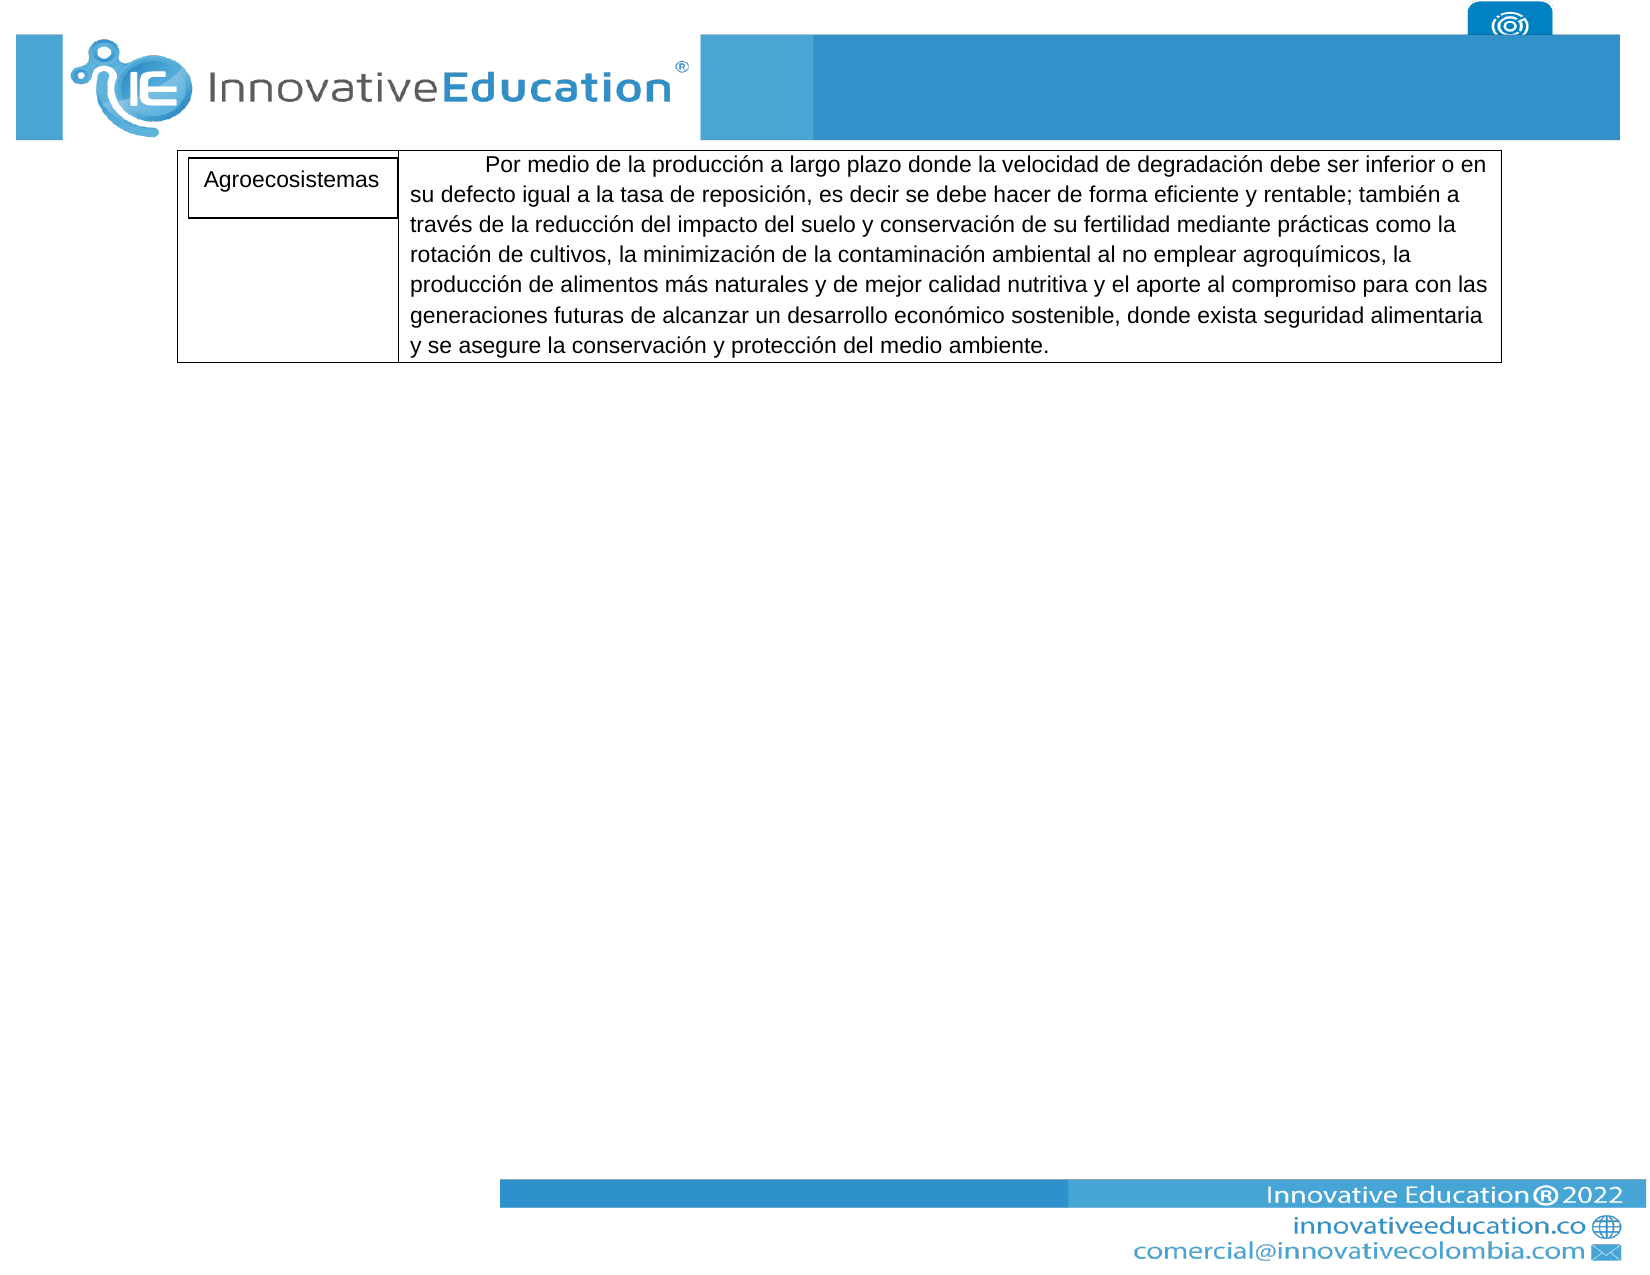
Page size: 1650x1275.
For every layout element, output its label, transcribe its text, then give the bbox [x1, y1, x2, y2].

table_cell Por medio de la producción a largo plazo donde la velocidad de degradación debe ser inferior o en su defecto igual a la tasa de reposición, es decir se debe hacer de forma eficiente y rentable; también a través de la reducción del impacto del suelo y conservación de su fertilidad mediante prácticas como la rotación de cultivos, la minimización de la contaminación ambiental al no emplear agroquímicos, la producción de alimentos más naturales y de mejor calidad nutritiva y el aporte al compromiso para con las generaciones futuras de alcanzar un desarrollo económico sostenible, donde exista seguridad alimentaria y se asegure la conservación y protección del medio ambiente. [399, 151, 1501, 362]
picture [500, 1178, 1647, 1265]
picture [16, 0, 1620, 150]
table_cell [178, 151, 398, 362]
